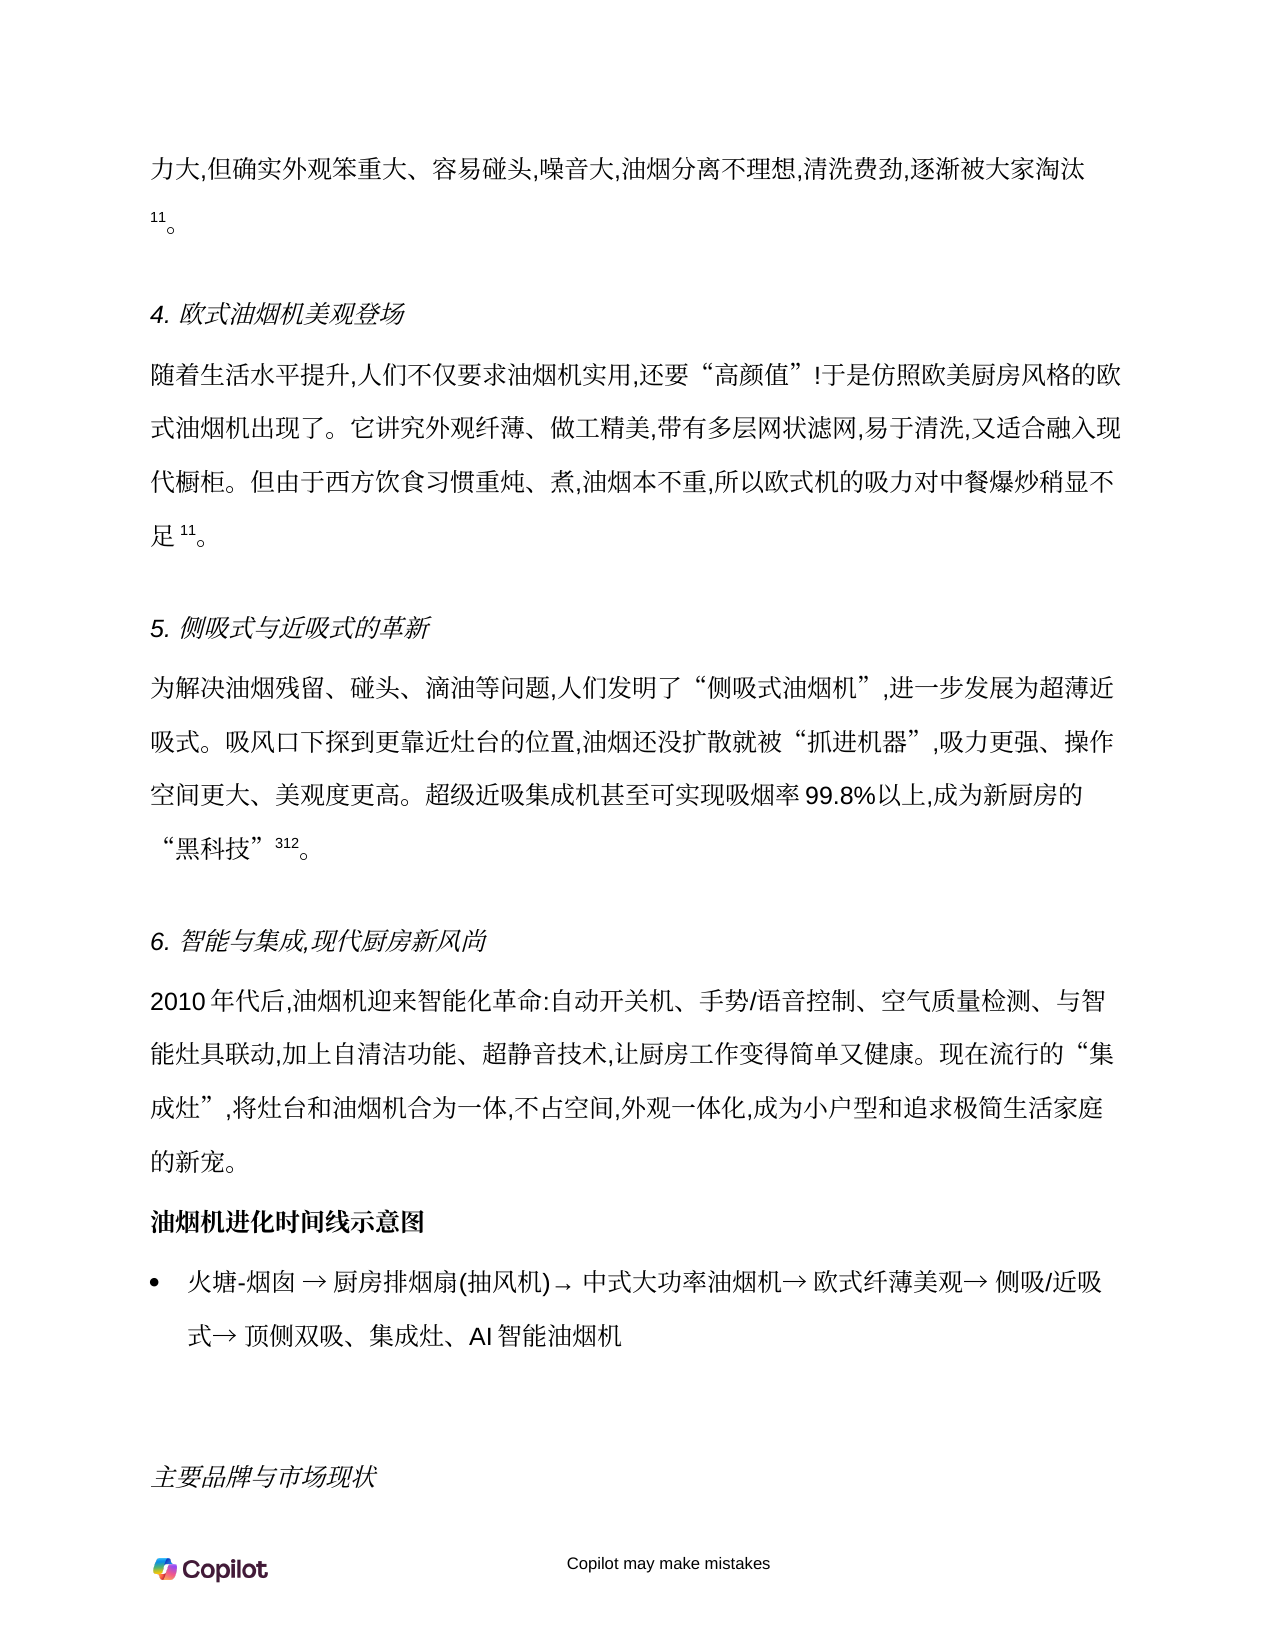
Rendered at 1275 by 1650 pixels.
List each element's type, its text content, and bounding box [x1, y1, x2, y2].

text 油烟机进化时间线示意图 [150, 1203, 1125, 1239]
subtitle 4. 欧式油烟机美观登场 [150, 295, 1125, 331]
subtitle 6. 智能与集成,​现代厨房新风尚 [150, 921, 1125, 957]
subtitle 5. 侧吸式与近吸式的革新 [150, 608, 1125, 644]
text 为解决油烟残留、​碰头、​滴油等问题,​人们发明了“侧吸式油烟机”,​进一步发展为超薄近吸式。​吸风口下探到更靠近灶台的位置,​油烟还没扩散就被“抓进机器”,​吸力更强、​操作空间更大、​美观度更高。​超级近吸集成机甚至可实现吸烟率99.8%以上,​成为新厨房的“黑科技”312。​ [150, 668, 1125, 866]
text 2010年代后,​油烟机迎来智能化革命:​自动开关机、​手势/语音控制、​空气质量检测、​与智能灶具联动,​加上自清洁功能、​超静音技术,​让厨房工作变得简单又健康。​现在流行的“集成灶”,​将灶台和油烟机合为一体,​不占空间,​外观一体化,​成为小户型和追求极简生活家庭的新宠。​ [150, 981, 1125, 1179]
text 随着生活水平提升,​人们不仅要求油烟机实用,​还要“高颜值”!​于是仿照欧美厨房风格的欧式油烟机出现了。​它讲究外观纤薄、​做工精美,​带有多层网状滤网,​易于清洗,​又适合融入现代橱柜。​但由于西方饮食习惯重炖、​煮,​油烟本不重,​所以欧式机的吸力对中餐爆炒稍显不足11。​ [150, 355, 1125, 553]
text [150, 150, 1125, 240]
subtitle 主要品牌与市场现状 [150, 1458, 1125, 1494]
list 火塘-烟囱 → 厨房排烟扇(抽风机)​→ 中式大功率油烟机→ 欧式纤薄美观→ 侧吸/近吸式→ 顶侧双吸、​集成灶、​AI智能油烟机 [150, 1263, 1125, 1353]
